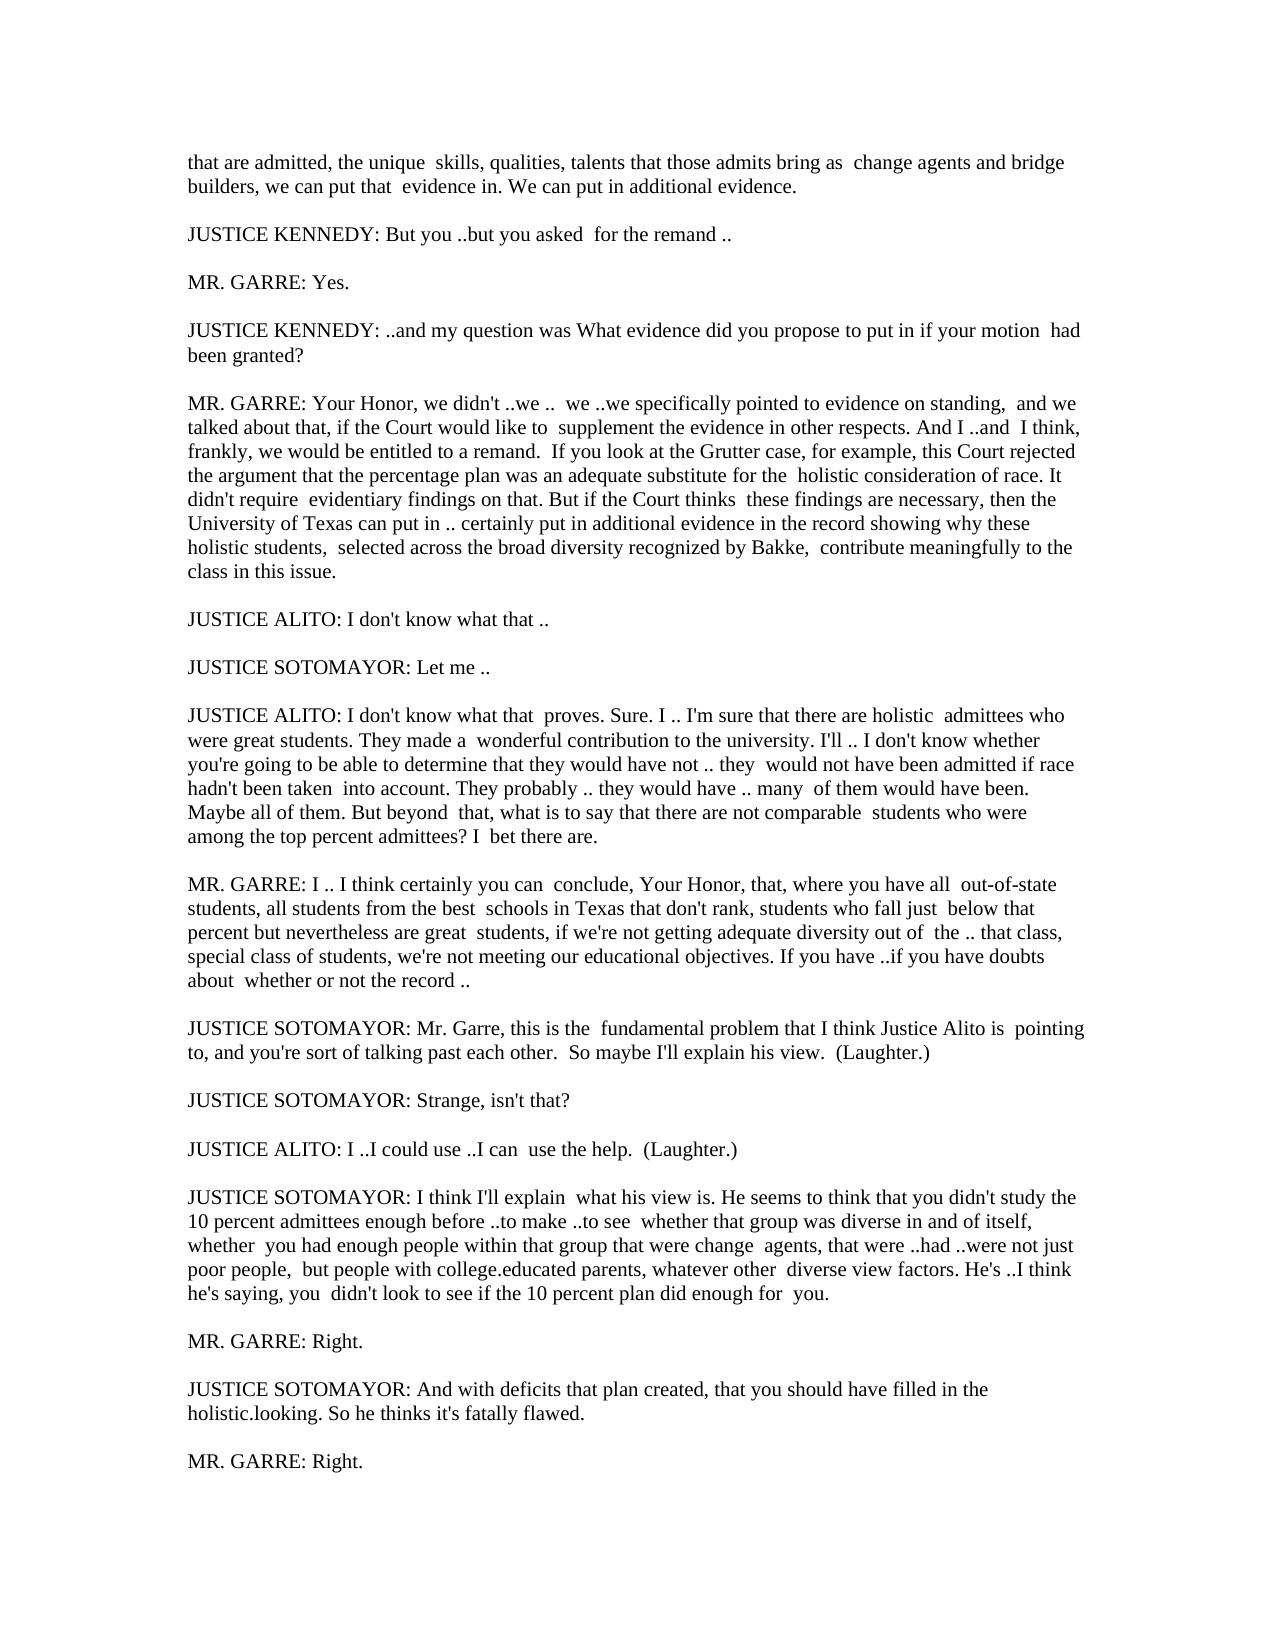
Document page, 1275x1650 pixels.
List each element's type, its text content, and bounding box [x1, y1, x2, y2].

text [187, 150, 1087, 198]
text JUSTICE SOTOMAYOR: I think I'll explain what his view is. He seems to think that you didn't study the 10 percent admittees enough before ..to make ..to see whether that group was diverse in and of itself, whether you had enough people within that group that were change agents, that were ..had ..were not just poor people, but people with college.educated parents, whatever other diverse view factors. He's ..I think he's saying, you didn't look to see if the 10 percent plan did enough for you. [187, 1185, 1087, 1305]
text JUSTICE ALITO: I don't know what that .. [187, 607, 1087, 631]
text JUSTICE SOTOMAYOR: Mr. Garre, this is the fundamental problem that I think Justice Alito is pointing to, and you're sort of talking past each other. So maybe I'll explain his view. (Laughter.) [187, 1016, 1087, 1064]
text JUSTICE SOTOMAYOR: Strange, isn't that? [187, 1088, 1087, 1112]
text JUSTICE SOTOMAYOR: Let me .. [187, 655, 1087, 679]
text MR. GARRE: Right. [187, 1329, 1087, 1353]
text MR. GARRE: Yes. [187, 270, 1087, 294]
text JUSTICE ALITO: I don't know what that proves. Sure. I .. I'm sure that there are holistic admittees who were great students. They made a wonderful contribution to the university. I'll .. I don't know whether you're going to be able to determine that they would have not .. they would not have been admitted if race hadn't been taken into account. They probably .. they would have .. many of them would have been. Maybe all of them. But beyond that, what is to say that there are not comparable students who were among the top percent admittees? I bet there are. [187, 703, 1087, 848]
text JUSTICE KENNEDY: ..and my question was What evidence did you propose to put in if your motion had been granted? [187, 318, 1087, 367]
text MR. GARRE: Your Honor, we didn't ..we .. we ..we specifically pointed to evidence on standing, and we talked about that, if the Court would like to supplement the evidence in other respects. And I ..and I think, frankly, we would be entitled to a remand. If you look at the Grutter case, for example, this Court rejected the argument that the percentage plan was an adequate substitute for the holistic consideration of race. It didn't require evidentiary findings on that. But if the Court thinks these findings are necessary, then the University of Texas can put in .. certainly put in additional evidence in the record showing why these holistic students, selected across the broad diversity recognized by Bakke, contribute meaningfully to the class in this issue. [187, 391, 1087, 583]
text MR. GARRE: I .. I think certainly you can conclude, Your Honor, that, where you have all out-of-state students, all students from the best schools in Texas that don't rank, students who fall just below that percent but nevertheless are great students, if we're not getting adequate diversity out of the .. that class, special class of students, we're not meeting our educational objectives. If you have ..if you have doubts about whether or not the record .. [187, 872, 1087, 992]
text JUSTICE SOTOMAYOR: And with deficits that plan created, that you should have filled in the holistic.looking. So he thinks it's fatally flawed. [187, 1377, 1087, 1425]
text MR. GARRE: Right. [187, 1449, 1087, 1473]
text JUSTICE KENNEDY: But you ..but you asked for the remand .. [187, 222, 1087, 246]
text JUSTICE ALITO: I ..I could use ..I can use the help. (Laughter.) [187, 1137, 1087, 1161]
